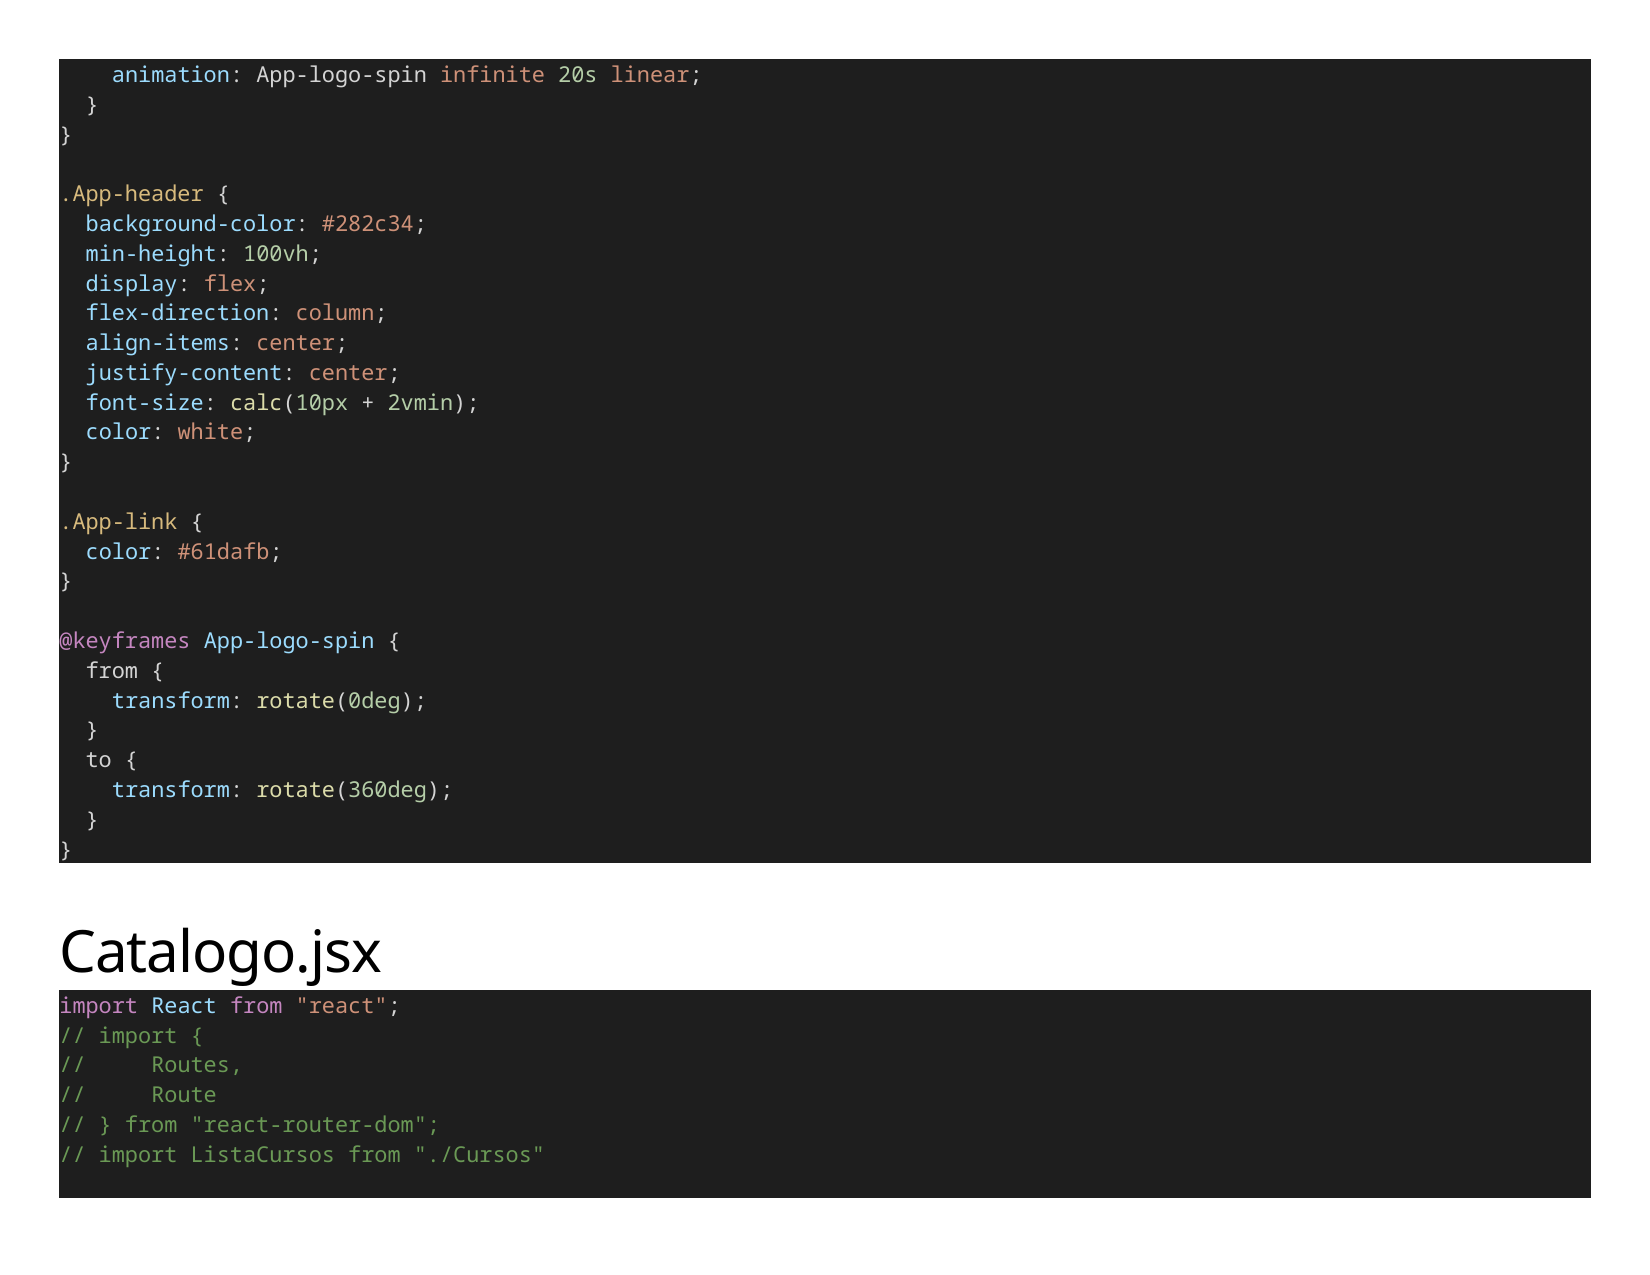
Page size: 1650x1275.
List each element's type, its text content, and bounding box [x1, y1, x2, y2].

text min-height: 100vh; [59, 238, 1591, 268]
text transform: rotate(360deg); [59, 774, 1591, 804]
text } [59, 566, 1591, 595]
title Catalogo.jsx [59, 910, 1591, 990]
text // import { [59, 1019, 1591, 1049]
text } [59, 446, 1591, 476]
text display: flex; [59, 268, 1591, 297]
text flex-direction: column; [59, 297, 1591, 327]
text // Route [59, 1079, 1591, 1109]
text } [59, 119, 1591, 148]
text color: #61dafb; [59, 536, 1591, 566]
text // import ListaCursos from "./Cursos" [59, 1139, 1591, 1168]
text .App-link { [59, 506, 1591, 536]
text animation: App-logo-spin infinite 20s linear; [59, 59, 1591, 89]
text } [59, 89, 1591, 119]
text // Routes, [59, 1049, 1591, 1079]
text } [59, 714, 1591, 744]
text import React from "react"; [59, 990, 1591, 1019]
text align-items: center; [59, 327, 1591, 357]
text justify-content: center; [59, 357, 1591, 387]
text color: white; [59, 417, 1591, 446]
text to { [59, 744, 1591, 774]
text font-size: calc(10px + 2vmin); [59, 387, 1591, 417]
text @keyframes App-logo-spin { [59, 625, 1591, 655]
text .App-header { [59, 178, 1591, 208]
text background-color: #282c34; [59, 208, 1591, 238]
text from { [59, 655, 1591, 685]
text } [59, 834, 1591, 863]
text // } from "react-router-dom"; [59, 1109, 1591, 1139]
text transform: rotate(0deg); [59, 685, 1591, 714]
text } [59, 804, 1591, 834]
